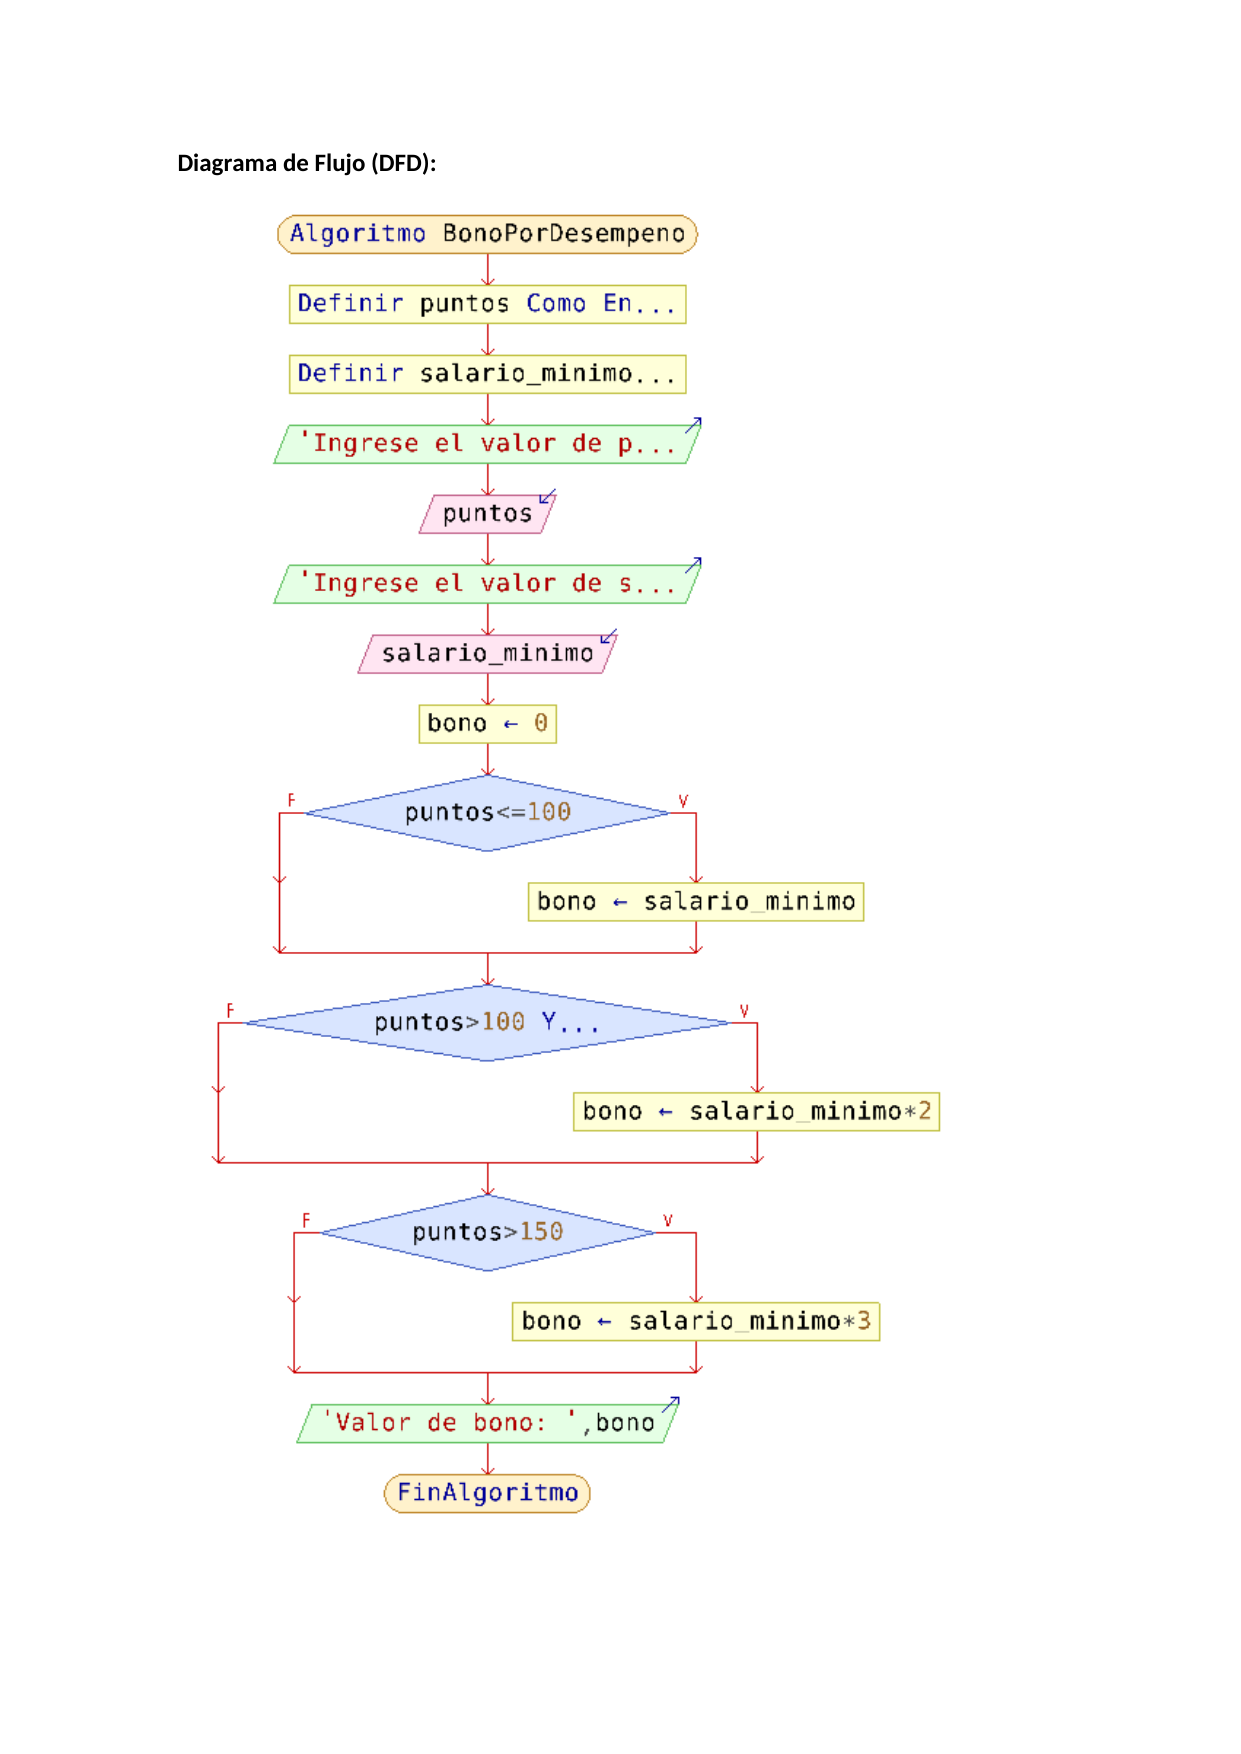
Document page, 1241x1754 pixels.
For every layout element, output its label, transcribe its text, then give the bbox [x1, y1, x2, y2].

picture [177, 197, 989, 1548]
text Diagrama de Flujo (DFD): [177, 148, 1063, 178]
